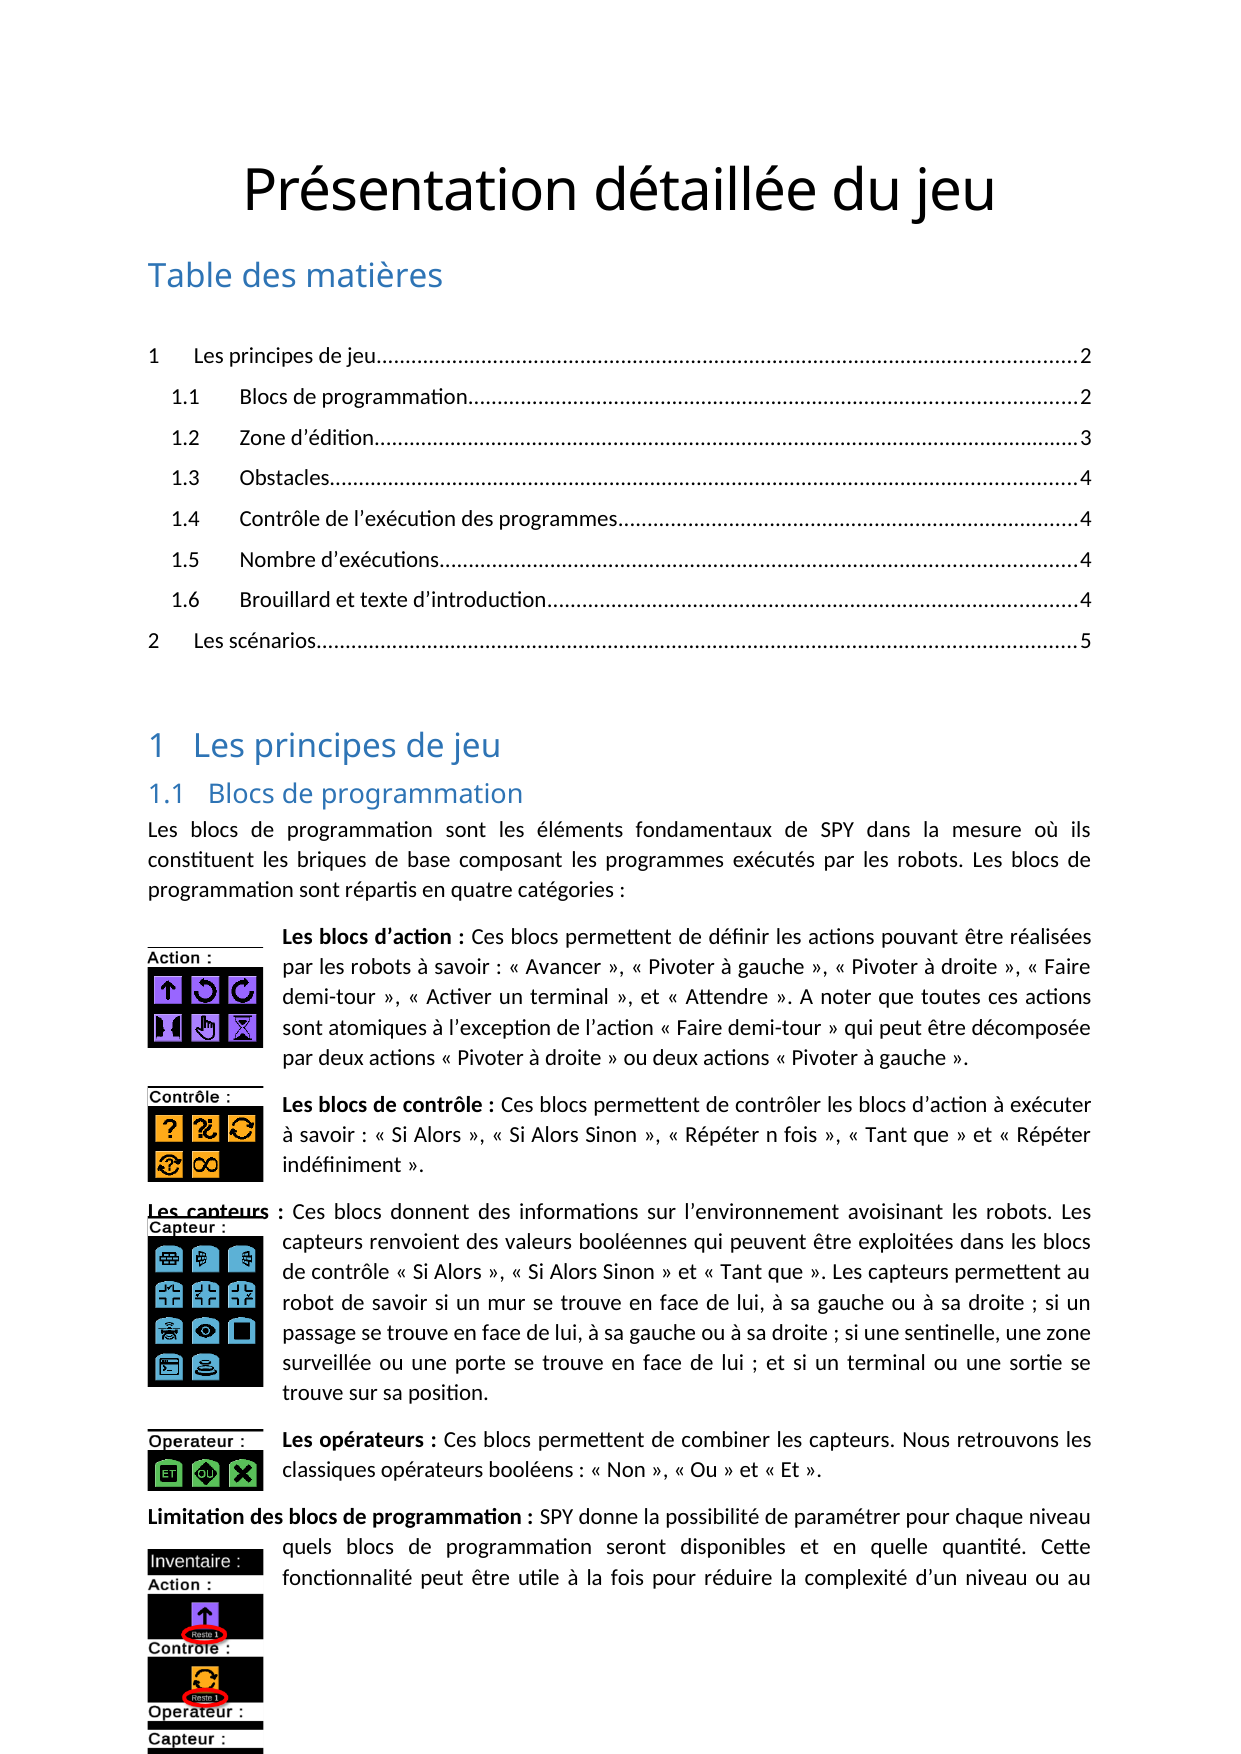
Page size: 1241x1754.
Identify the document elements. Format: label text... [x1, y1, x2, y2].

text Les opérateurs : Ces blocs permettent de combiner les capteurs. Nous retrouvons les classiques opérateurs booléens : « Non », « Ou » et « Et ». [148, 1425, 1093, 1483]
picture [147, 947, 264, 1048]
picture [147, 1216, 264, 1387]
text Les capteurs : Ces blocs donnent des informations sur l’environnement avoisinant les robots. Les capteurs renvoient des valeurs booléennes qui peuvent être exploitées dans les blocs de contrôle « Si Alors », « Si Alors Sinon » et « Tant que ». Les capteurs permettent au robot de savoir si un mur se trouve en face de lui, à sa gauche ou à sa droite ; si un passage se trouve en face de lui, à sa gauche ou à sa droite ; si une sentinelle, une zone surveillée ou une porte se trouve en face de lui ; et si un terminal ou une sortie se trouve sur sa position. [148, 1197, 1093, 1406]
title Présentation détaillée du jeu [148, 148, 1093, 227]
subtitle Blocs de programmation [148, 775, 1093, 812]
text Les blocs d’action : Ces blocs permettent de définir les actions pouvant être réalisées par les robots à savoir : « Avancer », « Pivoter à gauche », « Pivoter à droite », « Faire demi-tour », « Activer un terminal », et « Attendre ». A noter que toutes ces actions sont atomiques à l’exception de l’action « Faire demi-tour » qui peut être décomposée par deux actions « Pivoter à droite » ou deux actions « Pivoter à gauche ». [148, 922, 1093, 1071]
picture [147, 1549, 264, 1754]
text Les blocs de programmation sont les éléments fondamentaux de SPY dans la mesure où ils constituent les briques de base composant les programmes exécutés par les robots. Les blocs de programmation sont répartis en quatre catégories : [148, 815, 1093, 903]
subtitle Les principes de jeu [148, 722, 1093, 767]
picture [147, 1086, 264, 1182]
picture [147, 1429, 264, 1491]
text Les blocs de contrôle : Ces blocs permettent de contrôler les blocs d’action à exécuter à savoir : « Si Alors », « Si Alors Sinon », « Répéter n fois », « Tant que » et « Répéter indéfiniment ». [264, 1090, 1093, 1178]
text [148, 1502, 1093, 1591]
